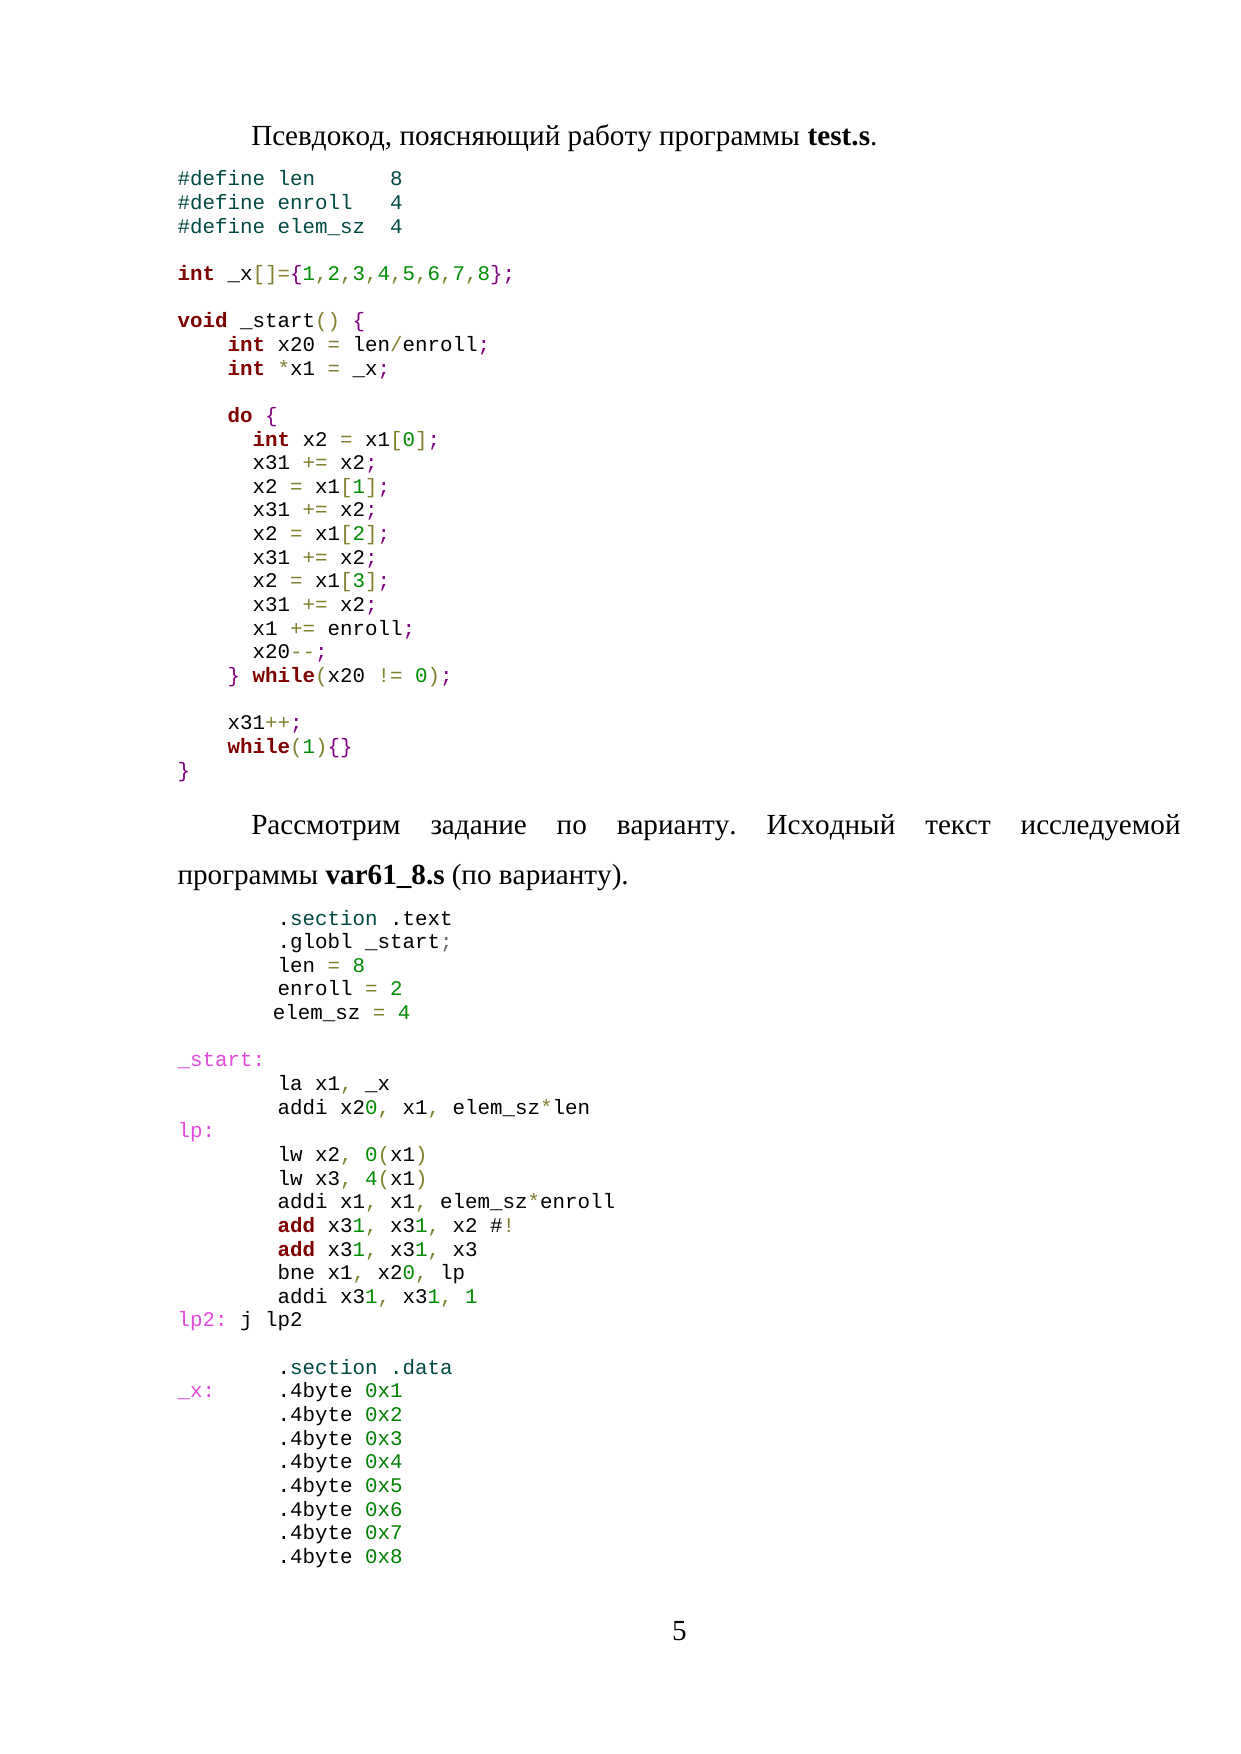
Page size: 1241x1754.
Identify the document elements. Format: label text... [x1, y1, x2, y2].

text #define enroll 4 [177, 192, 1181, 216]
text .4byte 0x7 [177, 1522, 1181, 1546]
text while(1){} [177, 736, 1181, 759]
text enroll = 2 [177, 978, 1181, 1002]
text int x2 = x1[0]; [177, 428, 1181, 452]
text #define elem_sz 4 [177, 216, 1181, 239]
text } while(x20 != 0); [177, 665, 1181, 689]
text elem_sz = 4 [177, 1002, 1181, 1026]
text .section .data [177, 1357, 1181, 1380]
text int *x1 = _x; [177, 358, 1181, 381]
text addi x1, x1, elem_sz*enroll [177, 1191, 1181, 1215]
text .4byte 0x6 [177, 1499, 1181, 1522]
text void _start() { [177, 310, 1181, 334]
text x2 = x1[1]; [177, 476, 1181, 499]
text lw x2, 0(x1) [177, 1144, 1181, 1168]
text int _x[]={1,2,3,4,5,6,7,8}; [177, 263, 1181, 287]
text x31 += x2; [177, 499, 1181, 523]
text Рассмотрим задание по варианту. Исходный текст исследуемой программы var61_8.s (по варианту). [177, 807, 1181, 891]
text .4byte 0x5 [177, 1475, 1181, 1499]
text .4byte 0x2 [177, 1404, 1181, 1428]
text x20--; [177, 641, 1181, 665]
text #define len 8 [177, 168, 1181, 192]
text la x1, _x [177, 1073, 1181, 1097]
text x31 += x2; [177, 452, 1181, 476]
text .4byte 0x8 [177, 1546, 1181, 1569]
text .4byte 0x4 [177, 1451, 1181, 1475]
text .section .text [177, 907, 1181, 931]
text do { [177, 405, 1181, 428]
text x31++; [177, 712, 1181, 736]
text addi x20, x1, elem_sz*len [177, 1097, 1181, 1120]
text } [177, 759, 1181, 783]
text lw x3, 4(x1) [177, 1168, 1181, 1191]
text _start: [177, 1049, 1181, 1073]
text x1 += enroll; [177, 618, 1181, 641]
text x31 += x2; [177, 547, 1181, 570]
text add x31, x31, x2 #! [177, 1215, 1181, 1238]
text x2 = x1[3]; [177, 570, 1181, 594]
text x2 = x1[2]; [177, 523, 1181, 547]
text bne x1, x20, lp [177, 1262, 1181, 1286]
text .4byte 0x3 [177, 1428, 1181, 1451]
text _x: .4byte 0x1 [177, 1380, 1181, 1404]
text .globl _start; [177, 931, 1181, 955]
text int x20 = len/enroll; [177, 334, 1181, 358]
text lp: [177, 1120, 1181, 1144]
text lp2: j lp2 [177, 1309, 1181, 1333]
text len = 8 [177, 955, 1181, 978]
text Псевдокод, поясняющий работу программы test.s. [177, 118, 1181, 152]
text x31 += x2; [177, 594, 1181, 618]
text add x31, x31, x3 [177, 1238, 1181, 1262]
text addi x31, x31, 1 [177, 1286, 1181, 1309]
